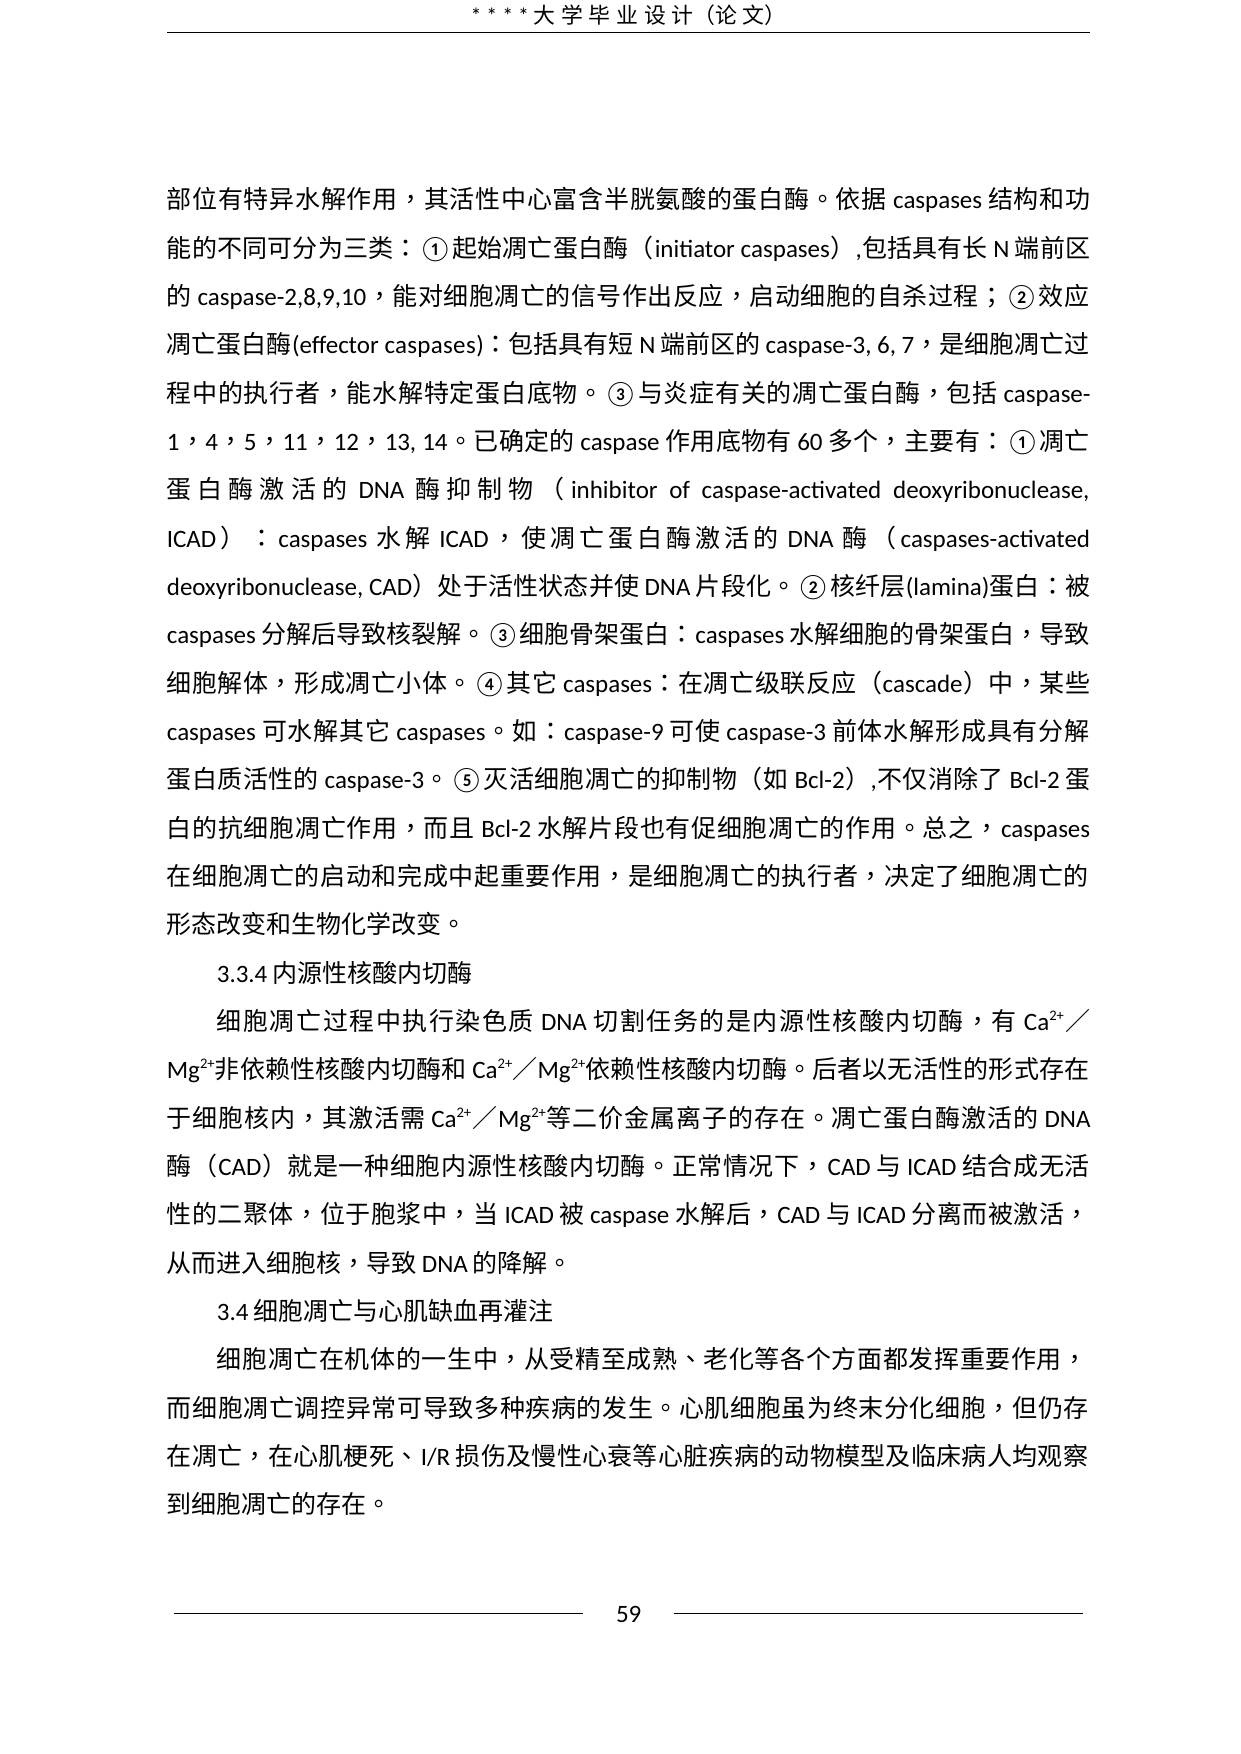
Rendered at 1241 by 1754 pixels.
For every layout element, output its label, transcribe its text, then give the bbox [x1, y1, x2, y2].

text 细胞凋亡在机体的一生中，从受精至成熟、老化等各个方面都发挥重要作用，而细胞凋亡调控异常可导致多种疾病的发生。心肌细胞虽为终末分化细胞，但仍存在凋亡，在心肌梗死、I/R损伤及慢性心衰等心脏疾病的动物模型及临床病人均观察到细胞凋亡的存在。 [167, 1327, 1090, 1520]
text 3.3.4内源性核酸内切酶 [167, 940, 1090, 988]
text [167, 167, 1090, 940]
text 细胞凋亡过程中执行染色质DNA切割任务的是内源性核酸内切酶，有Ca2+／Mg2+非依赖性核酸内切酶和Ca2+／Mg2+依赖性核酸内切酶。后者以无活性的形式存在于细胞核内，其激活需Ca2+／Mg2+等二价金属离子的存在。凋亡蛋白酶激活的DNA酶（CAD）就是一种细胞内源性核酸内切酶。正常情况下，CAD与ICAD结合成无活性的二聚体，位于胞浆中，当ICAD被caspase水解后，CAD与ICAD分离而被激活，从而进入细胞核，导致DNA的降解。 [167, 988, 1090, 1278]
text 3.4细胞凋亡与心肌缺血再灌注 [167, 1278, 1090, 1327]
